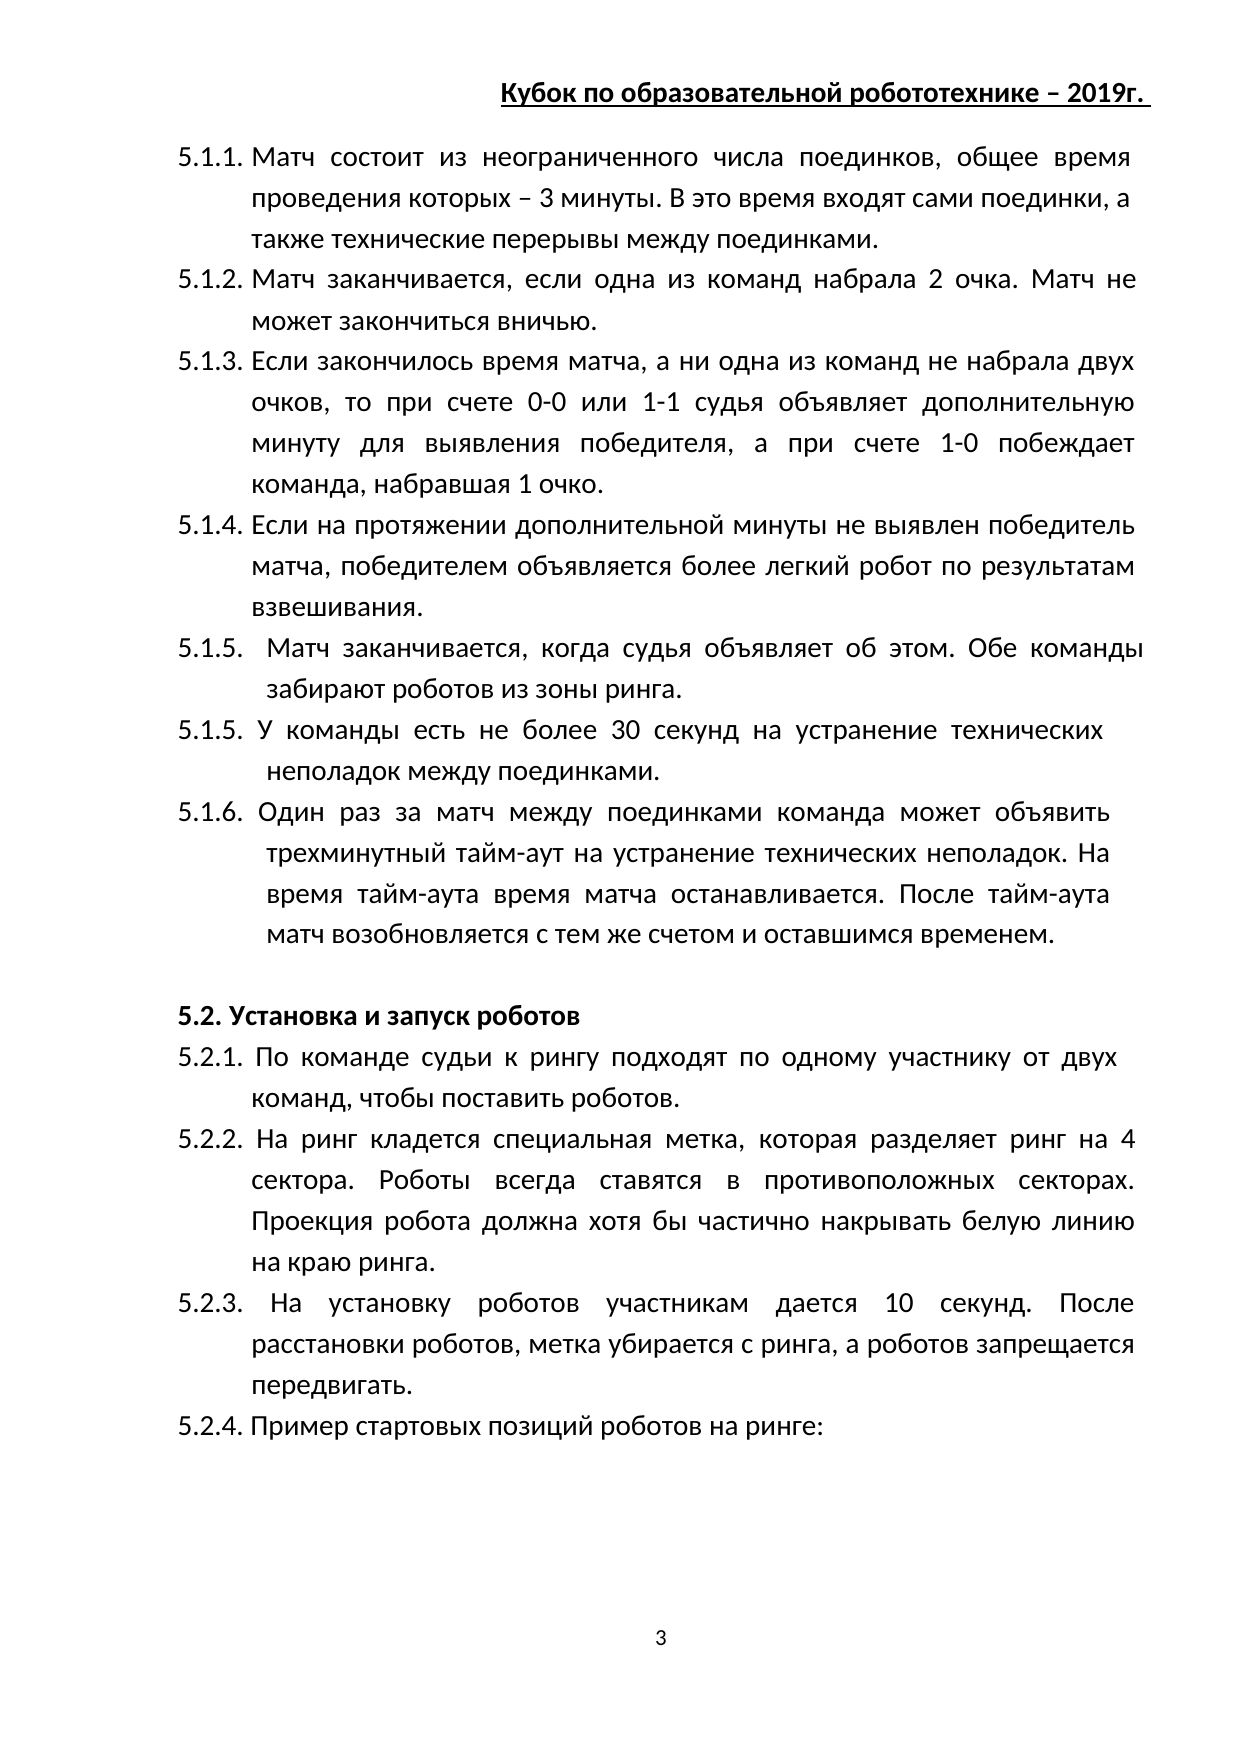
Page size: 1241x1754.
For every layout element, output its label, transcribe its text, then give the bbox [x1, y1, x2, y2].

list Матч заканчивается, если одна из команд набрала 2 очка. Матч не может закончиться вничью. [177, 261, 1138, 337]
list Матч заканчивается, когда судья объявляет об этом. Обе команды забирают роботов из зоны ринга. [177, 629, 1144, 706]
text 5.2. Установка и запуск роботов [177, 997, 1144, 1033]
list Матч состоит из неограниченного числа поединков, общее время проведения которых – 3 минуты. В это время входят сами поединки, а также технические перерывы между поединками. [177, 138, 1132, 255]
text 5.1.6. Один раз за матч между поединками команда может объявить трехминутный тайм-аут на устранение технических неполадок. На время тайм-аута время матча останавливается. После тайм-аута матч возобновляется с тем же счетом и оставшимся временем. [177, 793, 1111, 951]
text 5.2.4. Пример стартовых позиций роботов на ринге: [177, 1407, 1144, 1442]
text 5.1.5. У команды есть не более 30 секунд на устранение технических неполадок между поединками. [177, 711, 1105, 787]
text 5.2.1. По команде судьи к рингу подходят по одному участнику от двух команд, чтобы поставить роботов. [177, 1038, 1119, 1115]
list Если на протяжении дополнительной минуты не выявлен победитель матча, победителем объявляется более легкий робот по результатам взвешивания. [177, 506, 1136, 624]
text 5.2.2. На ринг кладется специальная метка, которая разделяет ринг на 4 сектора. Роботы всегда ставятся в противоположных секторах. Проекция робота должна хотя бы частично накрывать белую линию на краю ринга. [177, 1120, 1136, 1279]
text 5.2.3. На установку роботов участникам дается 10 секунд. После расстановки роботов, метка убирается с ринга, а роботов запрещается передвигать. [177, 1284, 1136, 1402]
list Если закончилось время матча, а ни одна из команд не набрала двух очков, то при счете 0-0 или 1-1 судья объявляет дополнительную минуту для выявления победителя, а при счете 1-0 побеждает команда, набравшая 1 очко. [177, 342, 1136, 501]
